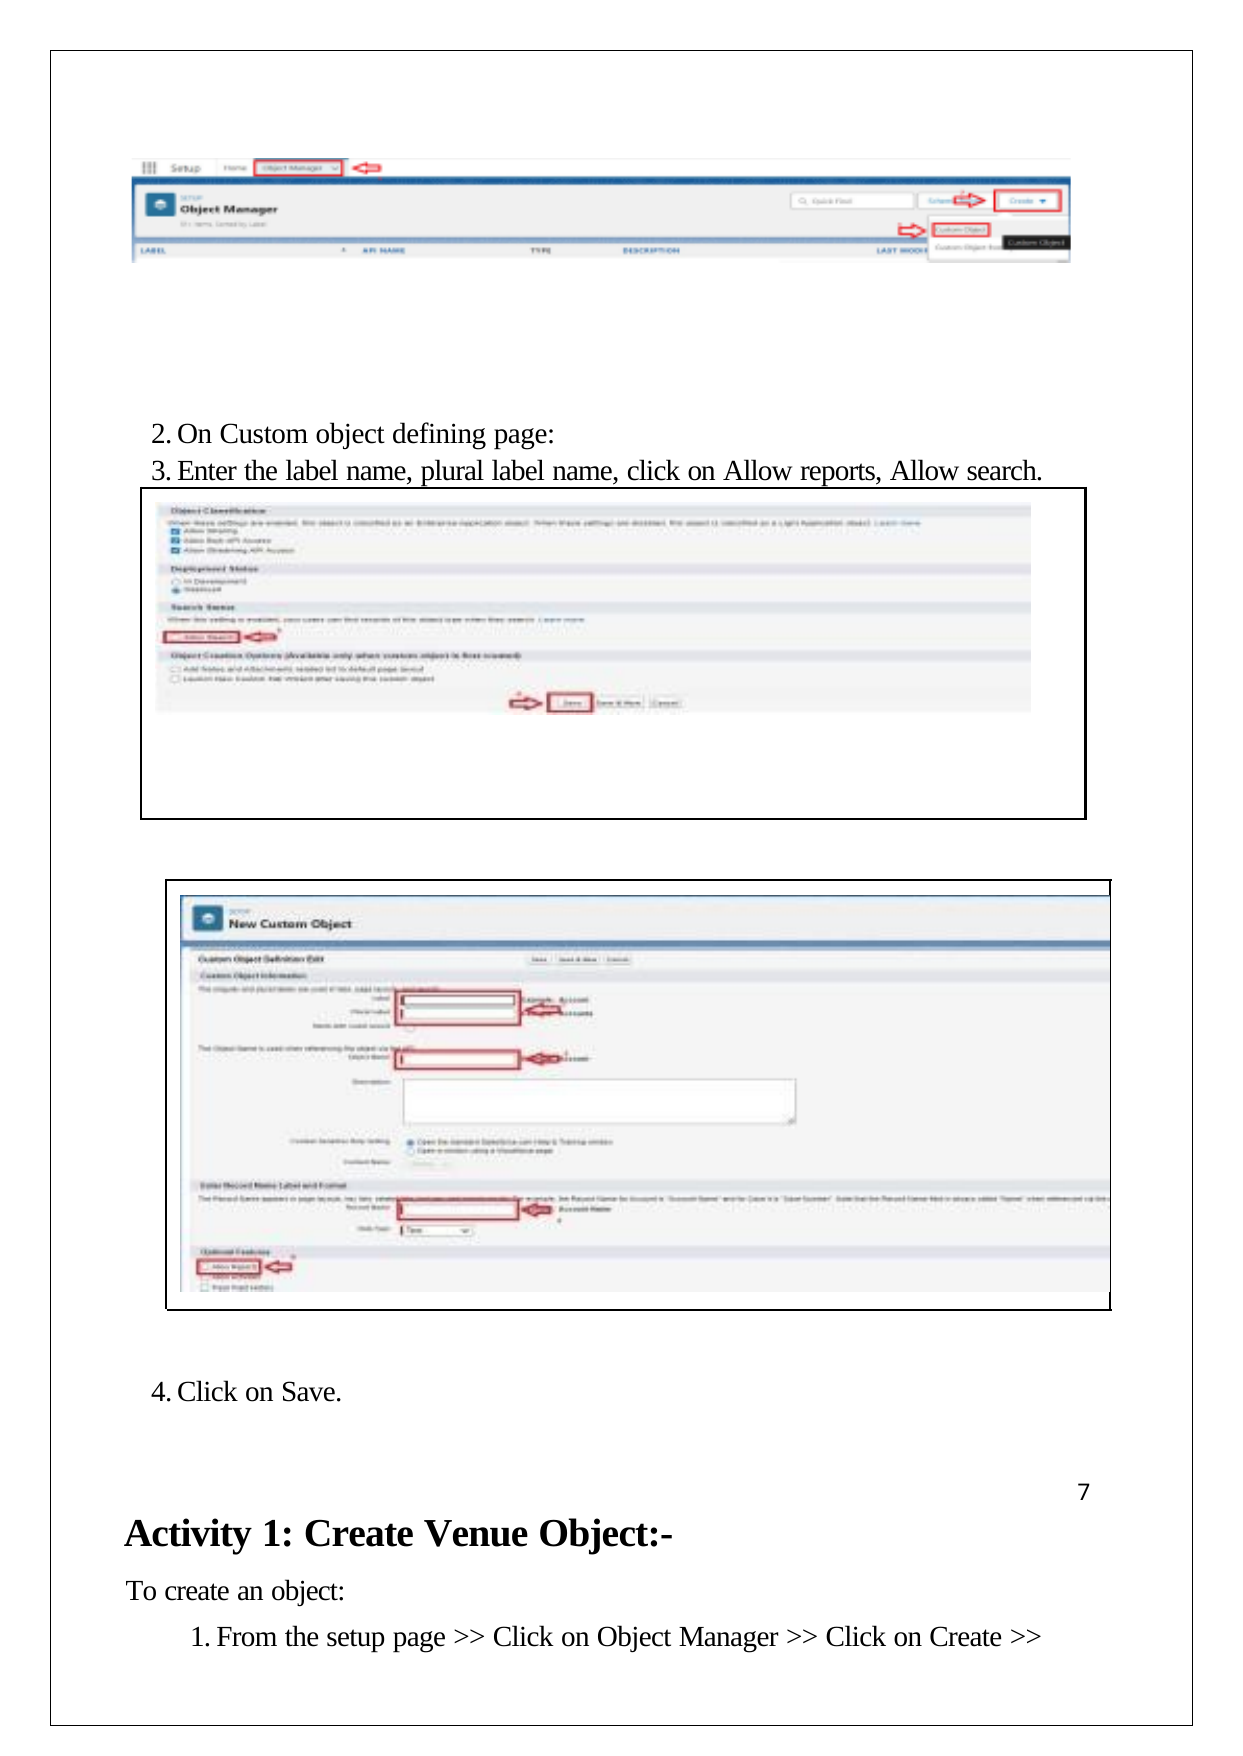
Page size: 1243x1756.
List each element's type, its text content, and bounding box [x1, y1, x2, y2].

picture [131, 158, 1071, 263]
list Enter the label name, plural label name, click on Allow reports, Allow search. [151, 453, 1125, 487]
list On Custom object defining page: [151, 416, 1125, 450]
subtitle Activity 1: Create Venue Object:- [123, 1509, 1125, 1554]
list From the setup page >> Click on Object Manager >> Click on Create >> [190, 1619, 1125, 1653]
picture [155, 502, 1031, 715]
list Click on Save. [151, 1374, 1125, 1408]
text 7 [190, 1476, 1091, 1507]
picture [180, 895, 1110, 1292]
text To create an object: [125, 1573, 1125, 1606]
